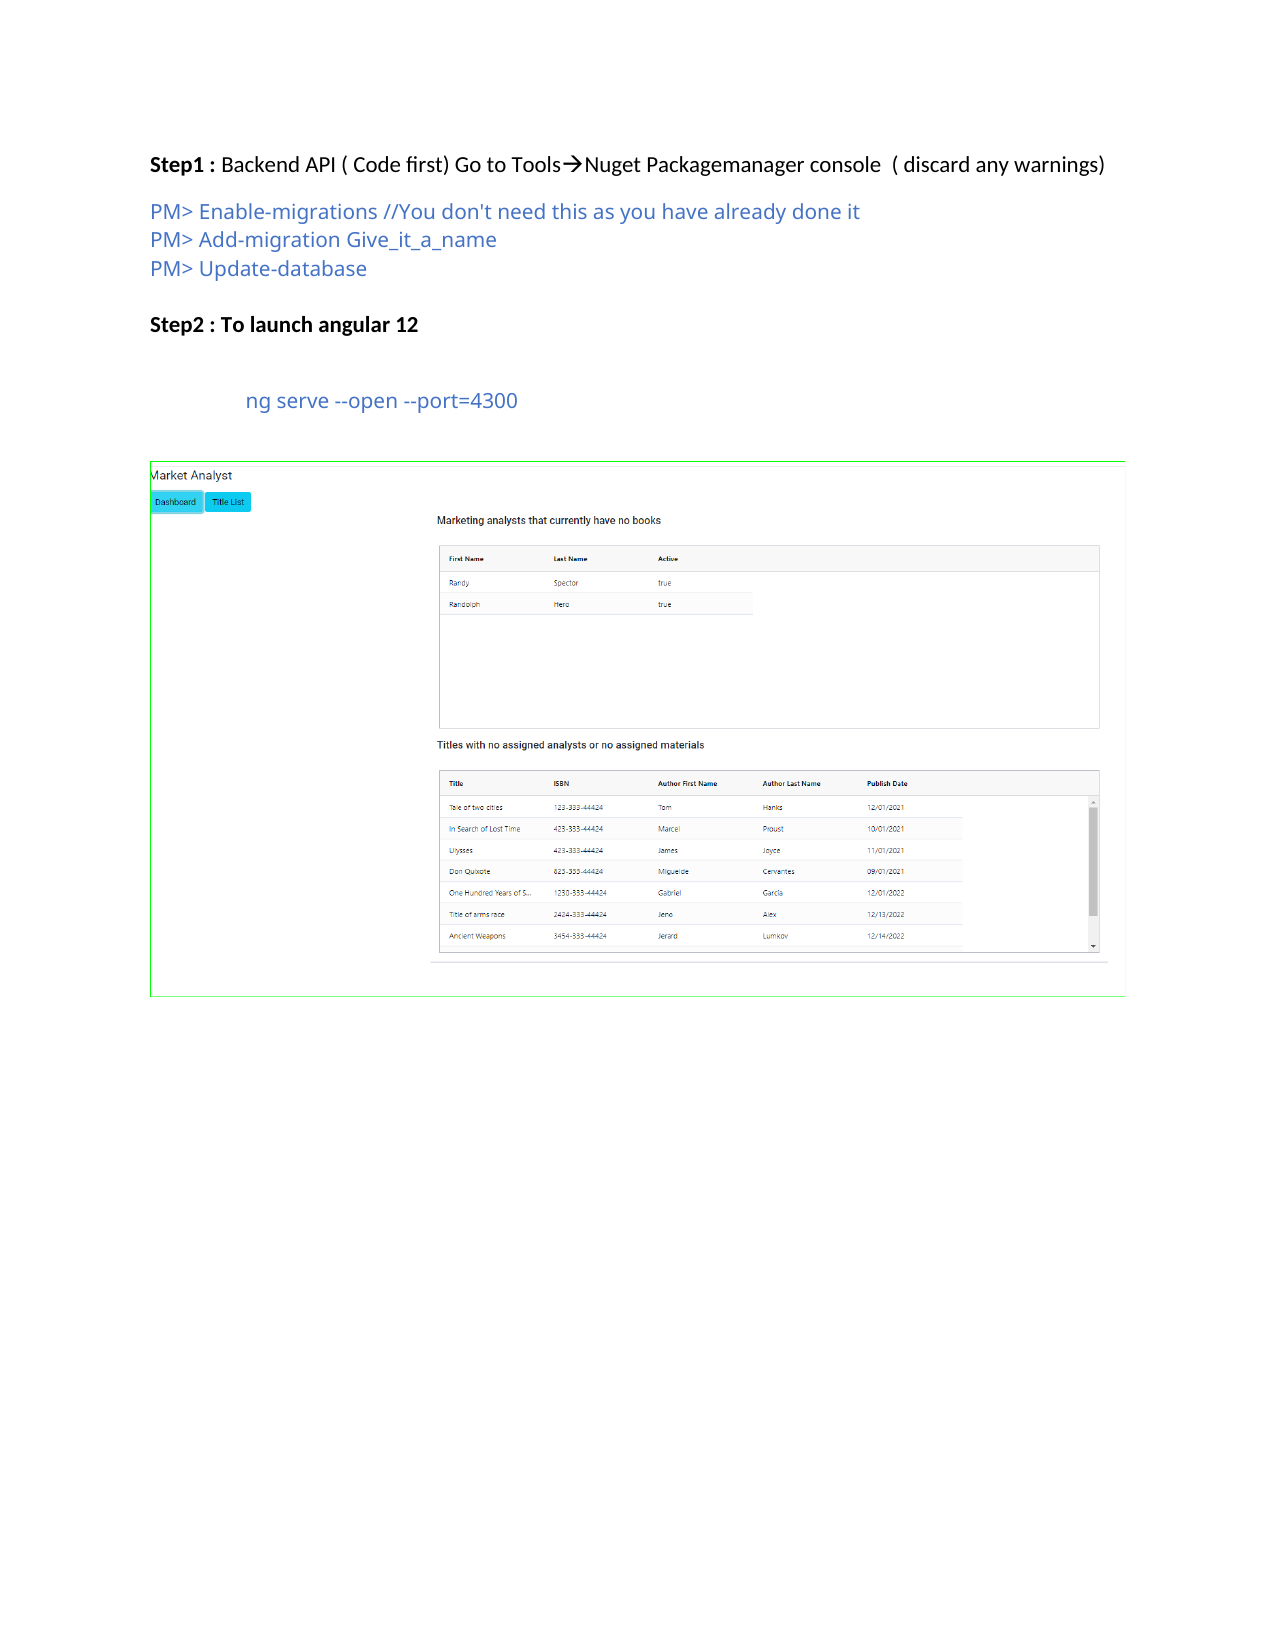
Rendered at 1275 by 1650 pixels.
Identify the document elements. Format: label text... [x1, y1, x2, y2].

text Step1 : Backend API ( Code first) Go to ToolsNuget Packagemanager console ( discard any warnings) [150, 150, 1125, 178]
text PM> Add-migration Give_it_a_name [150, 225, 1125, 254]
text Step2 : To launch angular 12 [150, 311, 1125, 339]
text PM> Enable-migrations //You don't need this as you have already done it [150, 197, 1125, 225]
text ng serve --open --port=4300 [150, 386, 1125, 414]
picture [150, 461, 1125, 997]
text PM> Update-database [150, 254, 1125, 282]
